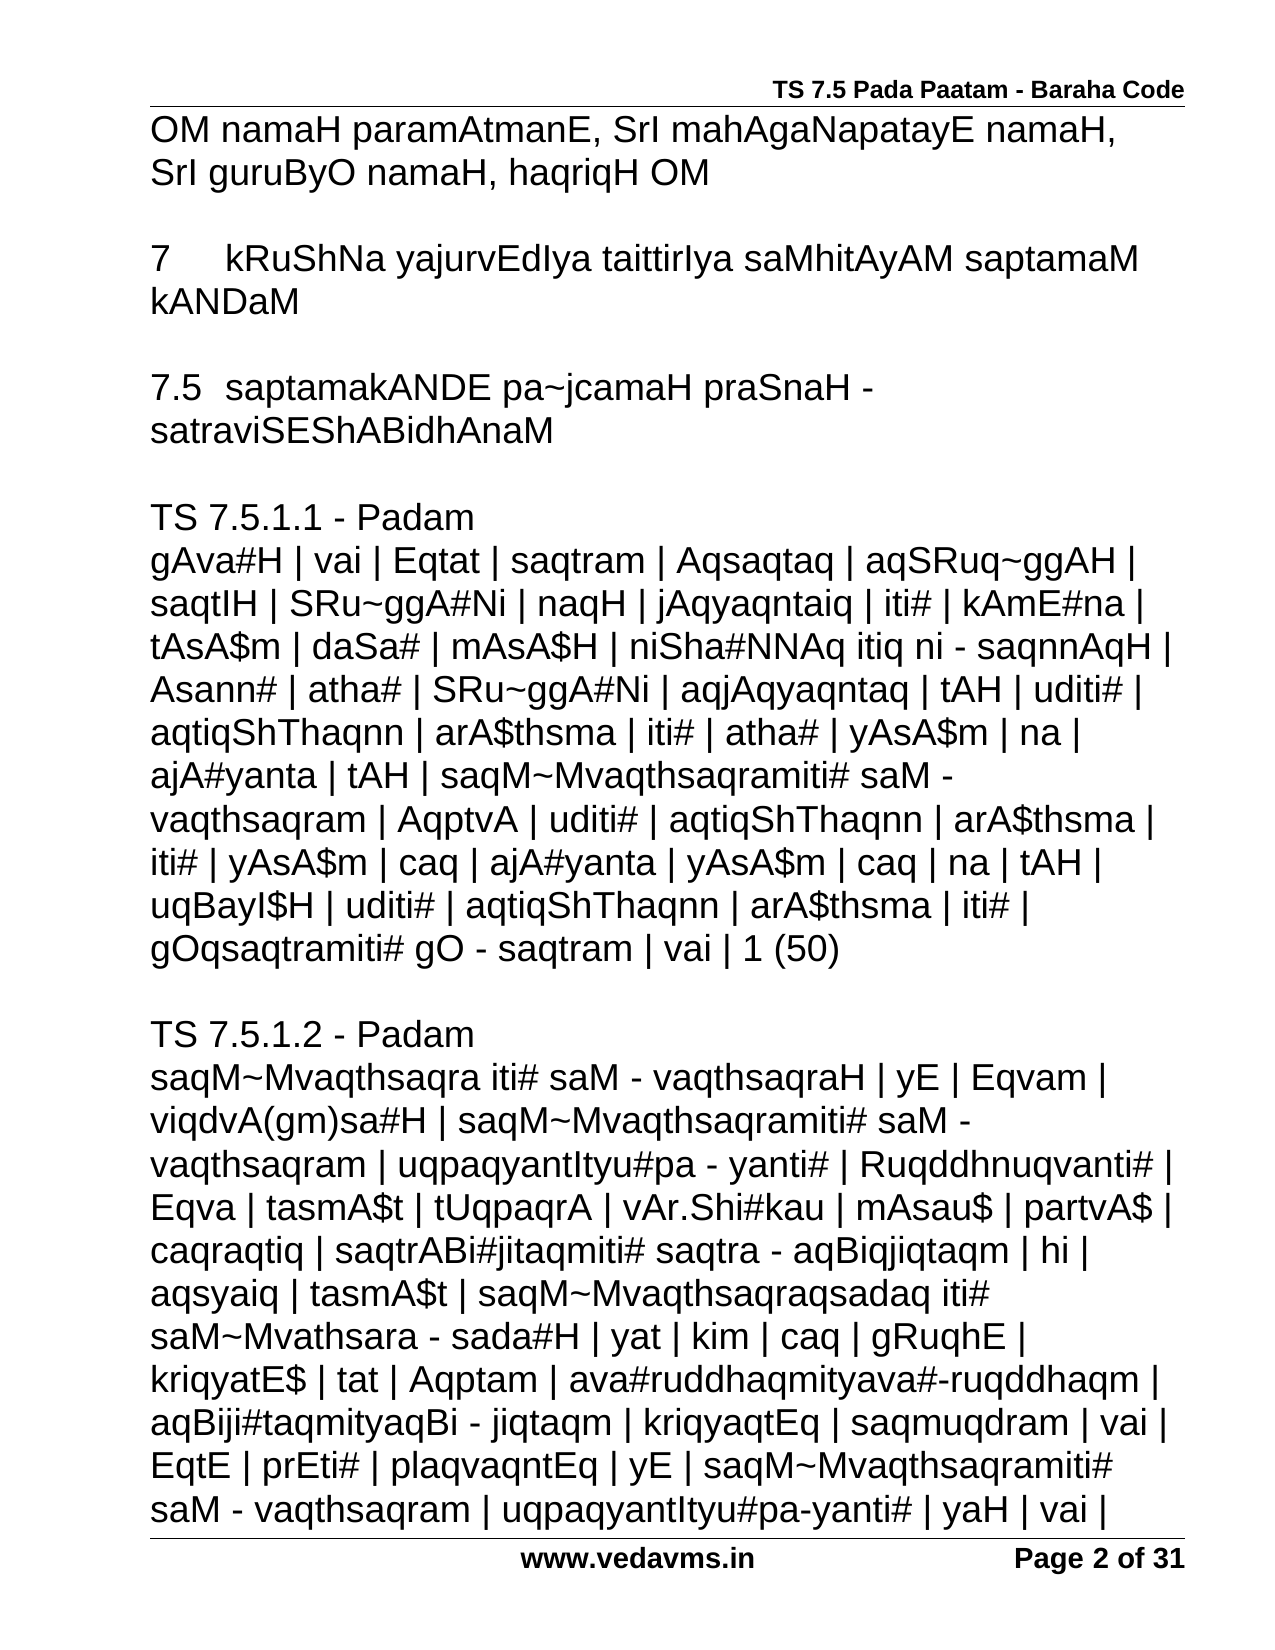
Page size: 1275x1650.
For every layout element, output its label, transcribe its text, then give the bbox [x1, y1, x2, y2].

text TS 7.5.1.2 - Padam [150, 1012, 1185, 1056]
text 7 kRuShNa yajurvEdIya taittirIya saMhitAyAM saptamaM kANDaM [150, 236, 1185, 322]
text SrI guruByO namaH, haqriqH OM [150, 150, 1185, 193]
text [150, 1056, 1185, 1530]
text OM namaH paramAtmanE, SrI mahAgaNapatayE namaH, [150, 107, 1185, 150]
text gAva#H | vai | Eqtat | saqtram | Aqsaqtaq | aqSRuq~ggAH | saqtIH | SRu~ggA#Ni | naqH | jAqyaqntaiq | iti# | kAmE#na | tAsA$m | daSa# | mAsA$H | niSha#NNAq itiq ni - saqnnAqH | Asann# | atha# | SRu~ggA#Ni | aqjAqyaqntaq | tAH | uditi# | aqtiqShThaqnn | arA$thsma | iti# | atha# | yAsA$m | na | ajA#yanta | tAH | saqM~Mvaqthsaqramiti# saM - vaqthsaqram | AqptvA | uditi# | aqtiqShThaqnn | arA$thsma | iti# | yAsA$m | caq | ajA#yanta | yAsA$m | caq | na | tAH | uqBayI$H | uditi# | aqtiqShThaqnn | arA$thsma | iti# | gOqsaqtramiti# gO - saqtram | vai | 1 (50) [150, 538, 1185, 969]
text 7.5 saptamakANDE pa~jcamaH praSnaH - satraviSEShABidhAnaM [150, 366, 1185, 452]
text TS 7.5.1.1 - Padam [150, 495, 1185, 538]
